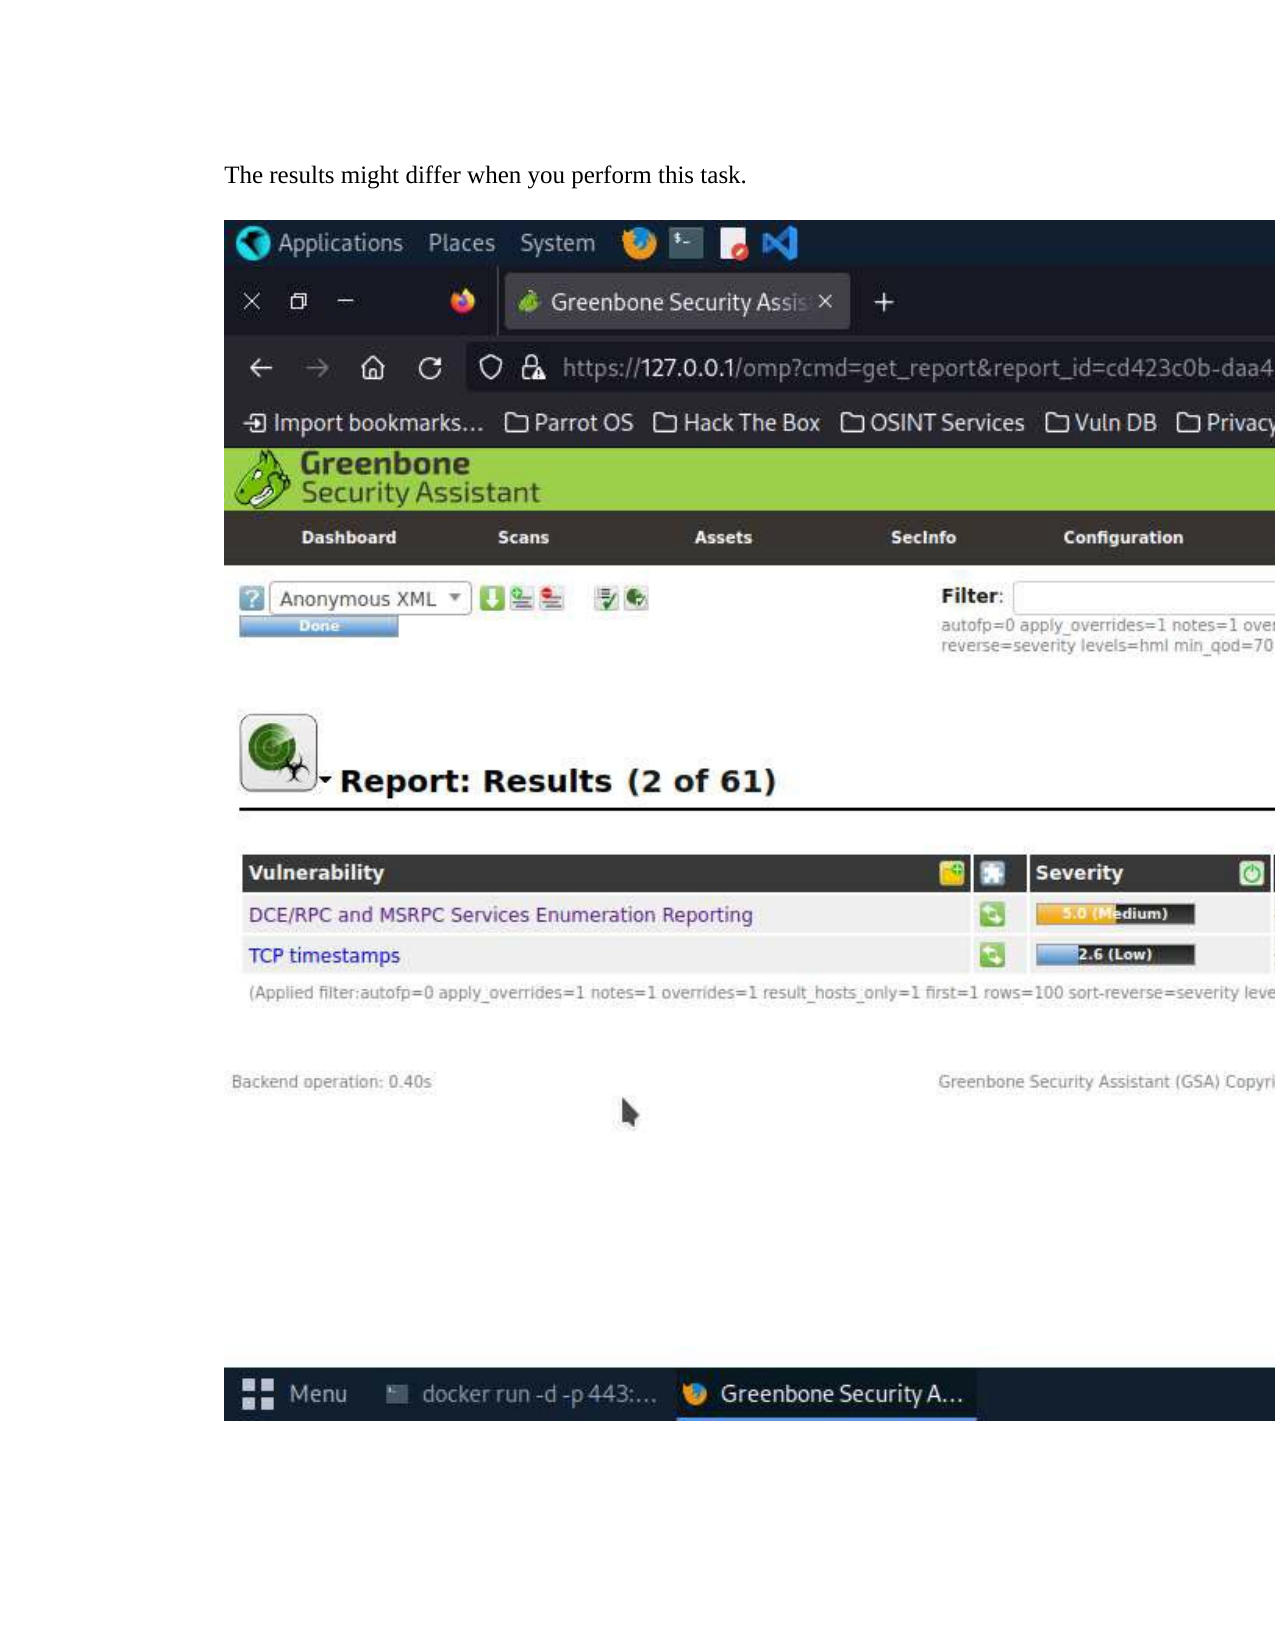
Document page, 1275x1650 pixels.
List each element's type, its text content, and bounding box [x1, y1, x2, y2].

text The results might differ when you perform this task. [224, 150, 1094, 189]
picture [224, 220, 1275, 1421]
